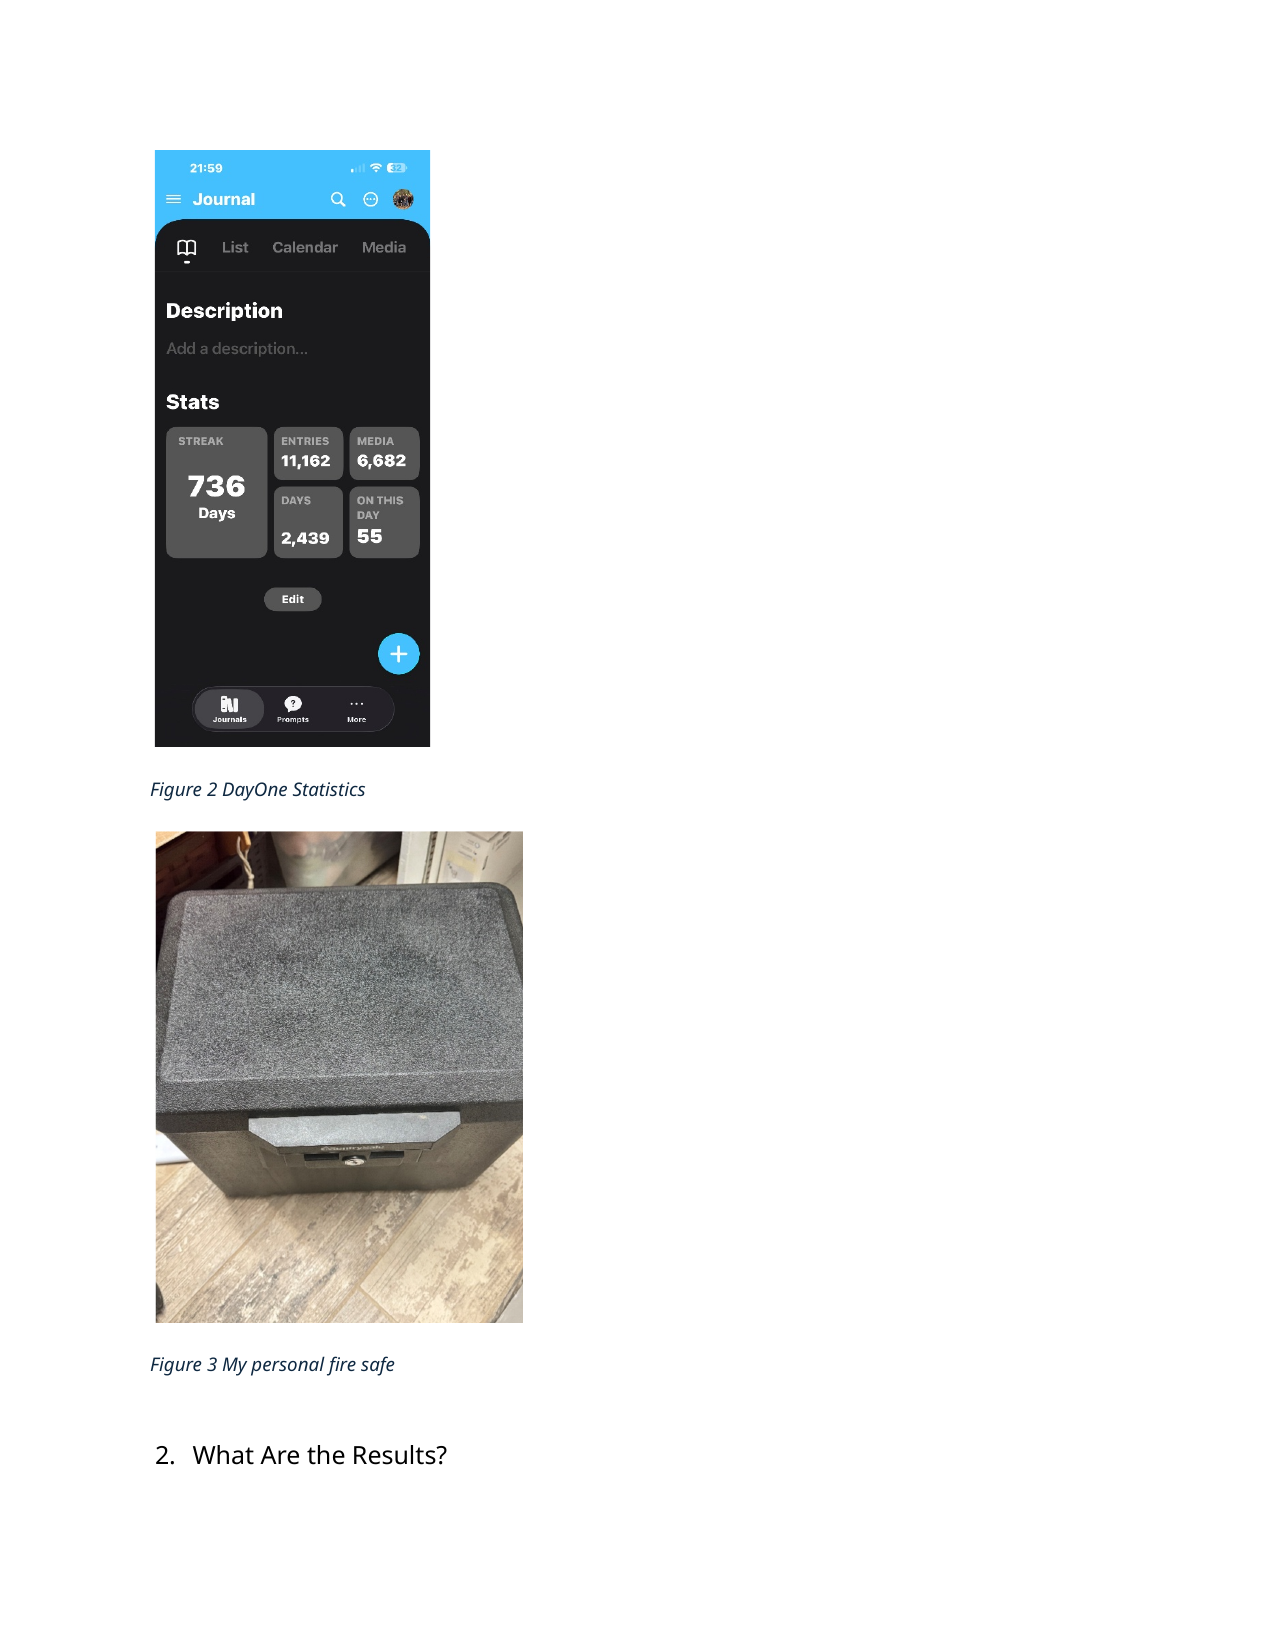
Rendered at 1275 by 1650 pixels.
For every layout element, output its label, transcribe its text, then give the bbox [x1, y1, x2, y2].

picture [156, 832, 523, 1323]
list What Are the Results? [155, 1437, 1125, 1471]
picture [154, 150, 431, 747]
